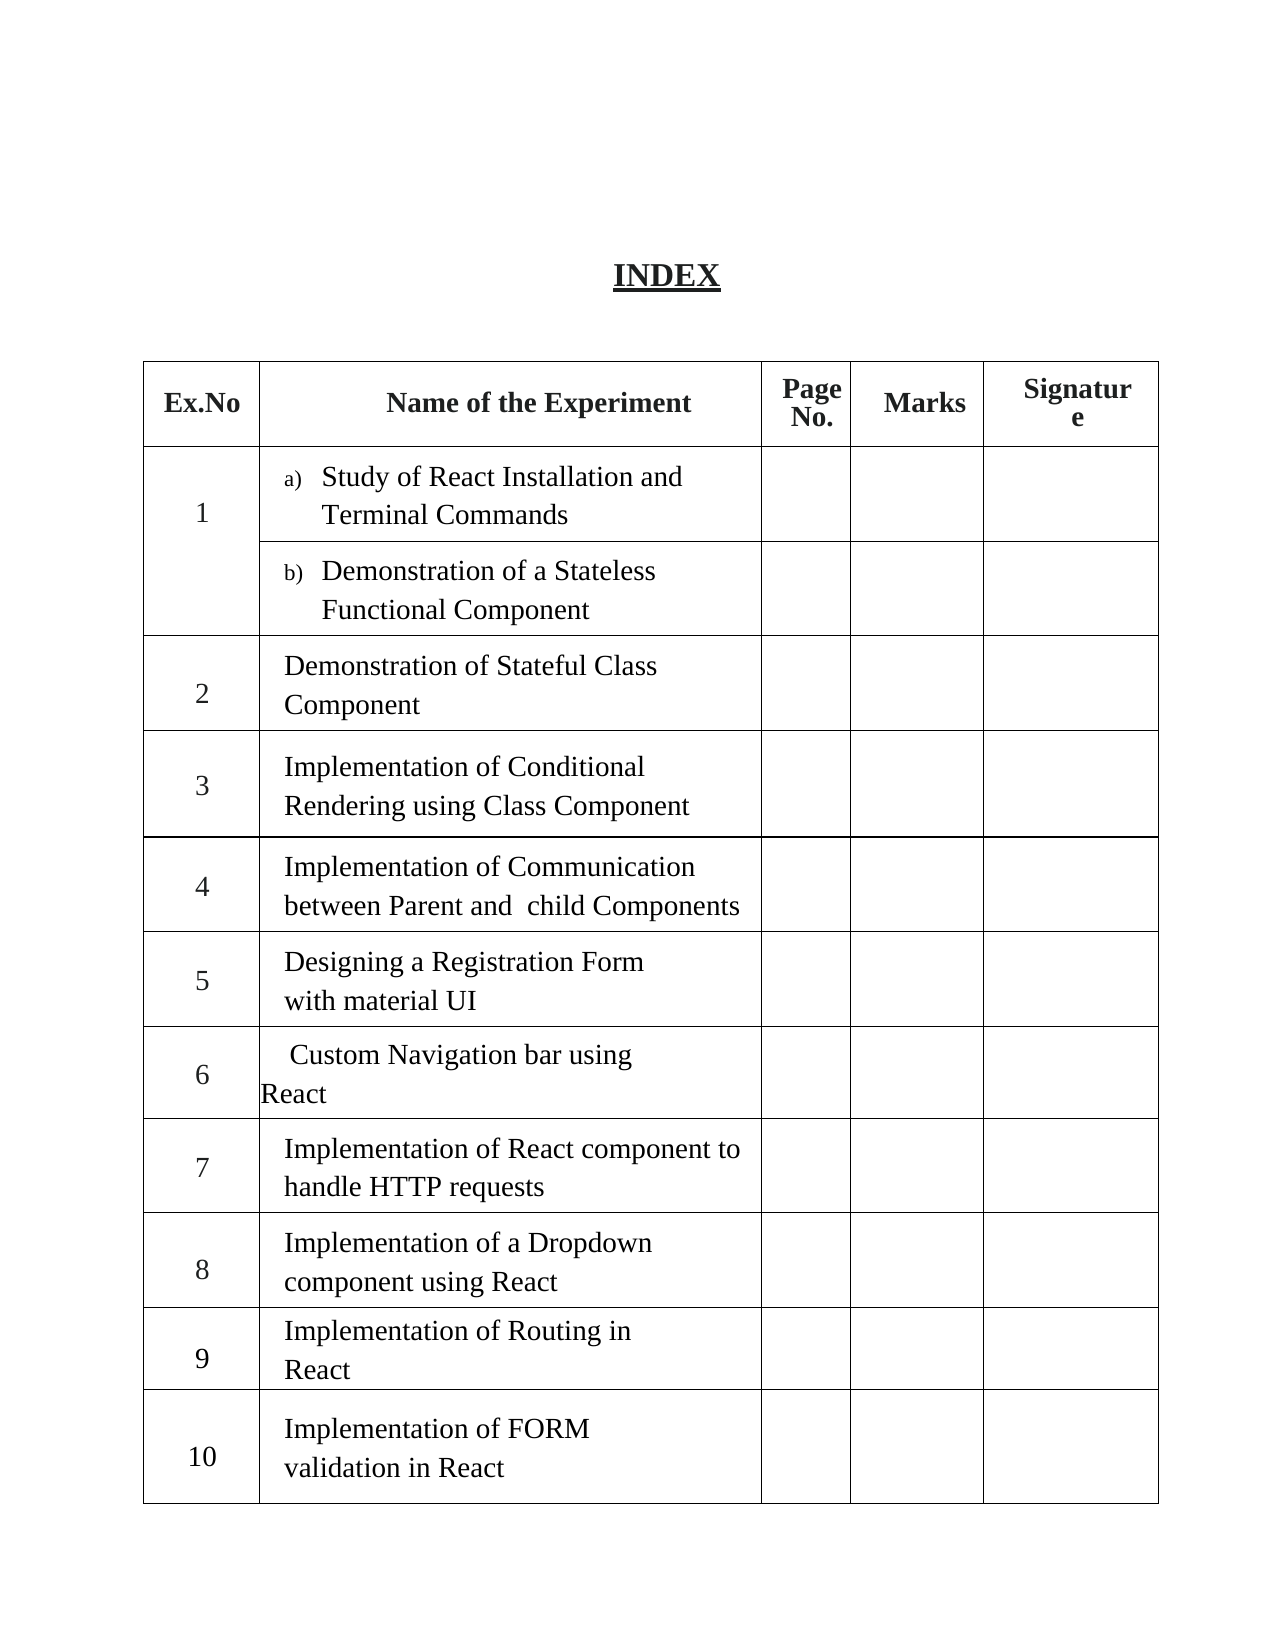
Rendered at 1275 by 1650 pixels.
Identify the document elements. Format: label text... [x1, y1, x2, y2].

table_cell 7 [144, 1119, 259, 1212]
table_cell Implementation of Conditional Rendering using Class Component [260, 731, 761, 836]
table_cell [851, 1119, 983, 1212]
table_cell Custom Navigation bar using React [260, 1027, 761, 1118]
table_cell [851, 542, 983, 635]
table_cell [851, 838, 983, 931]
table_header Signature [984, 362, 1158, 446]
table_cell [762, 1390, 850, 1503]
table_cell Study of React Installation and Terminal Commands [260, 447, 761, 541]
table_cell [762, 731, 850, 836]
table_cell [984, 1390, 1158, 1503]
table_cell [762, 1027, 850, 1118]
table_cell [762, 636, 850, 730]
table_cell Implementation of React component to handle HTTP requests [260, 1119, 761, 1212]
table_cell [851, 1213, 983, 1307]
table_cell 2 [144, 636, 259, 730]
table_cell [762, 932, 850, 1026]
table_cell [851, 731, 983, 836]
table_cell [762, 447, 850, 541]
table_cell 5 [144, 932, 259, 1026]
table_cell 8 [144, 1213, 259, 1307]
table_cell [851, 1308, 983, 1389]
table_cell [984, 1213, 1158, 1307]
table_cell 4 [144, 838, 259, 931]
table_cell [851, 1390, 983, 1503]
table_cell [762, 1308, 850, 1389]
text INDEX [168, 255, 1165, 293]
table_cell 1 [144, 447, 259, 635]
table_cell [984, 636, 1158, 730]
table_header Marks [851, 362, 983, 446]
table_cell [984, 447, 1158, 541]
table_header Page No. [762, 362, 850, 446]
table_cell Demonstration of Stateful Class Component [260, 636, 761, 730]
table_cell [984, 542, 1158, 635]
table_header Name of the Experiment [260, 362, 761, 446]
table_cell 9 [144, 1308, 259, 1389]
table_cell [762, 542, 850, 635]
table_cell Implementation of a Dropdown component using React [260, 1213, 761, 1307]
table_cell Implementation of Communication between Parent and child Components [260, 838, 761, 931]
table_cell 3 [144, 731, 259, 836]
table_cell Implementation of Routing in React [260, 1308, 761, 1389]
table_header Ex.No [144, 362, 259, 446]
table_cell Implementation of FORM validation in React [260, 1390, 761, 1503]
table_cell [984, 1027, 1158, 1118]
table_cell [984, 932, 1158, 1026]
table_cell [984, 838, 1158, 931]
table_cell [851, 636, 983, 730]
table_cell [984, 1308, 1158, 1389]
table_cell [762, 838, 850, 931]
table_cell Designing a Registration Form with material UI [260, 932, 761, 1026]
table_cell [984, 1119, 1158, 1212]
table_cell [851, 447, 983, 541]
table_cell [851, 1027, 983, 1118]
table_cell 10 [144, 1390, 259, 1503]
table_cell [762, 1119, 850, 1212]
table_cell [984, 731, 1158, 836]
table_cell [762, 1213, 850, 1307]
table_cell [851, 932, 983, 1026]
table_cell 6 [144, 1027, 259, 1118]
table_cell Demonstration of a Stateless Functional Component [260, 542, 761, 635]
